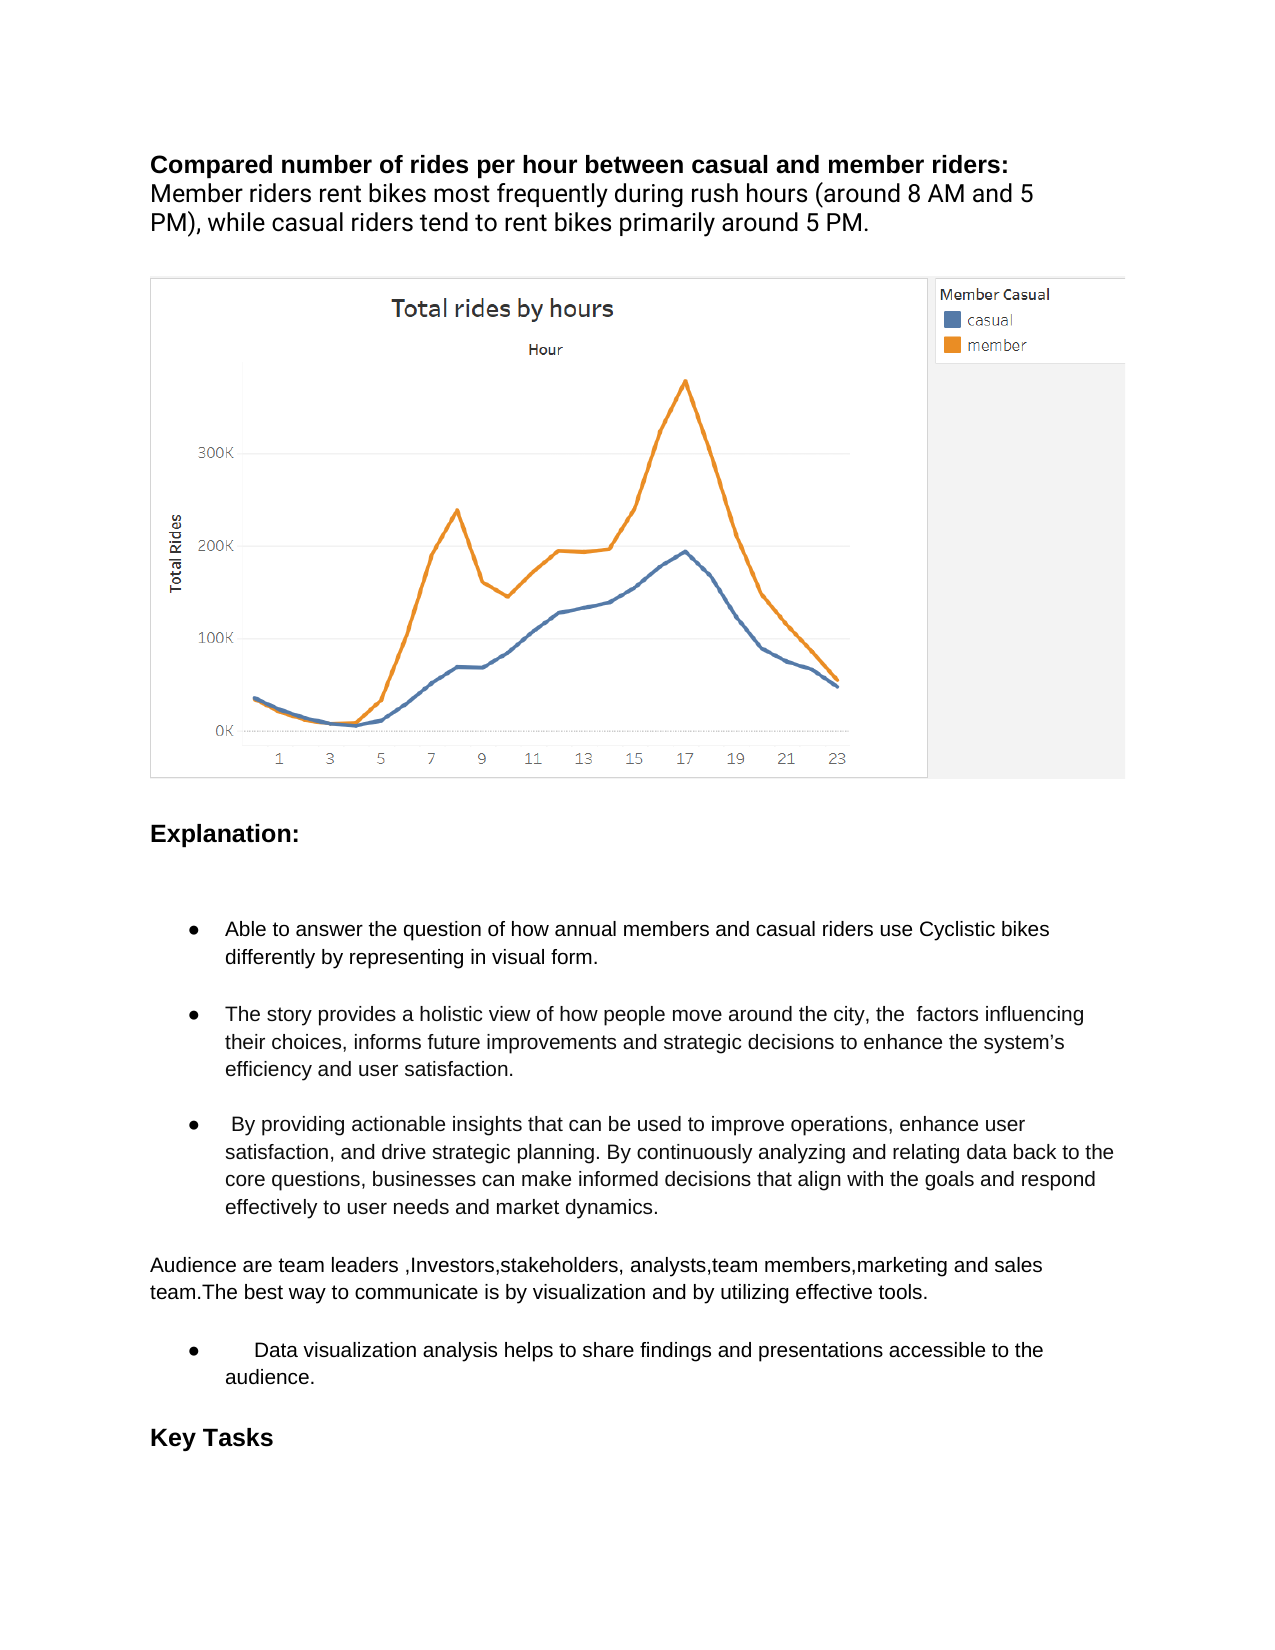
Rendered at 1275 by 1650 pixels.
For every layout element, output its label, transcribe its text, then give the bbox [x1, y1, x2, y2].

list The story provides a holistic view of how people move around the city, the factors influencing their choices, informs future improvements and strategic decisions to enhance the system’s efficiency and user satisfaction. [187, 1002, 1125, 1081]
list Data visualization analysis helps to share findings and presentations accessible to the audience. [187, 1338, 1125, 1389]
list Able to answer the question of how annual members and casual riders use Cyclistic bikes differently by representing in visual form. [187, 917, 1125, 968]
text Explanation: [150, 818, 1064, 847]
text Audience are team leaders ,Investors,stakeholders, analysts,team members,marketing and sales team.The best way to communicate is by visualization and by utilizing effective tools. [150, 1252, 1125, 1304]
text Key Tasks [150, 1423, 1125, 1452]
text Compared number of rides per hour between casual and member riders: Member riders rent bikes most frequently during rush hours (around 8 AM and 5 PM), while casual riders tend to rent bikes primarily around 5 PM. [870, 150, 1064, 237]
picture [150, 276, 1125, 779]
list By providing actionable insights that can be used to improve operations, enhance user satisfaction, and drive strategic planning. By continuously analyzing and relating data back to the core questions, businesses can make informed decisions that align with the goals and respond effectively to user needs and market dynamics. [187, 1112, 1125, 1219]
